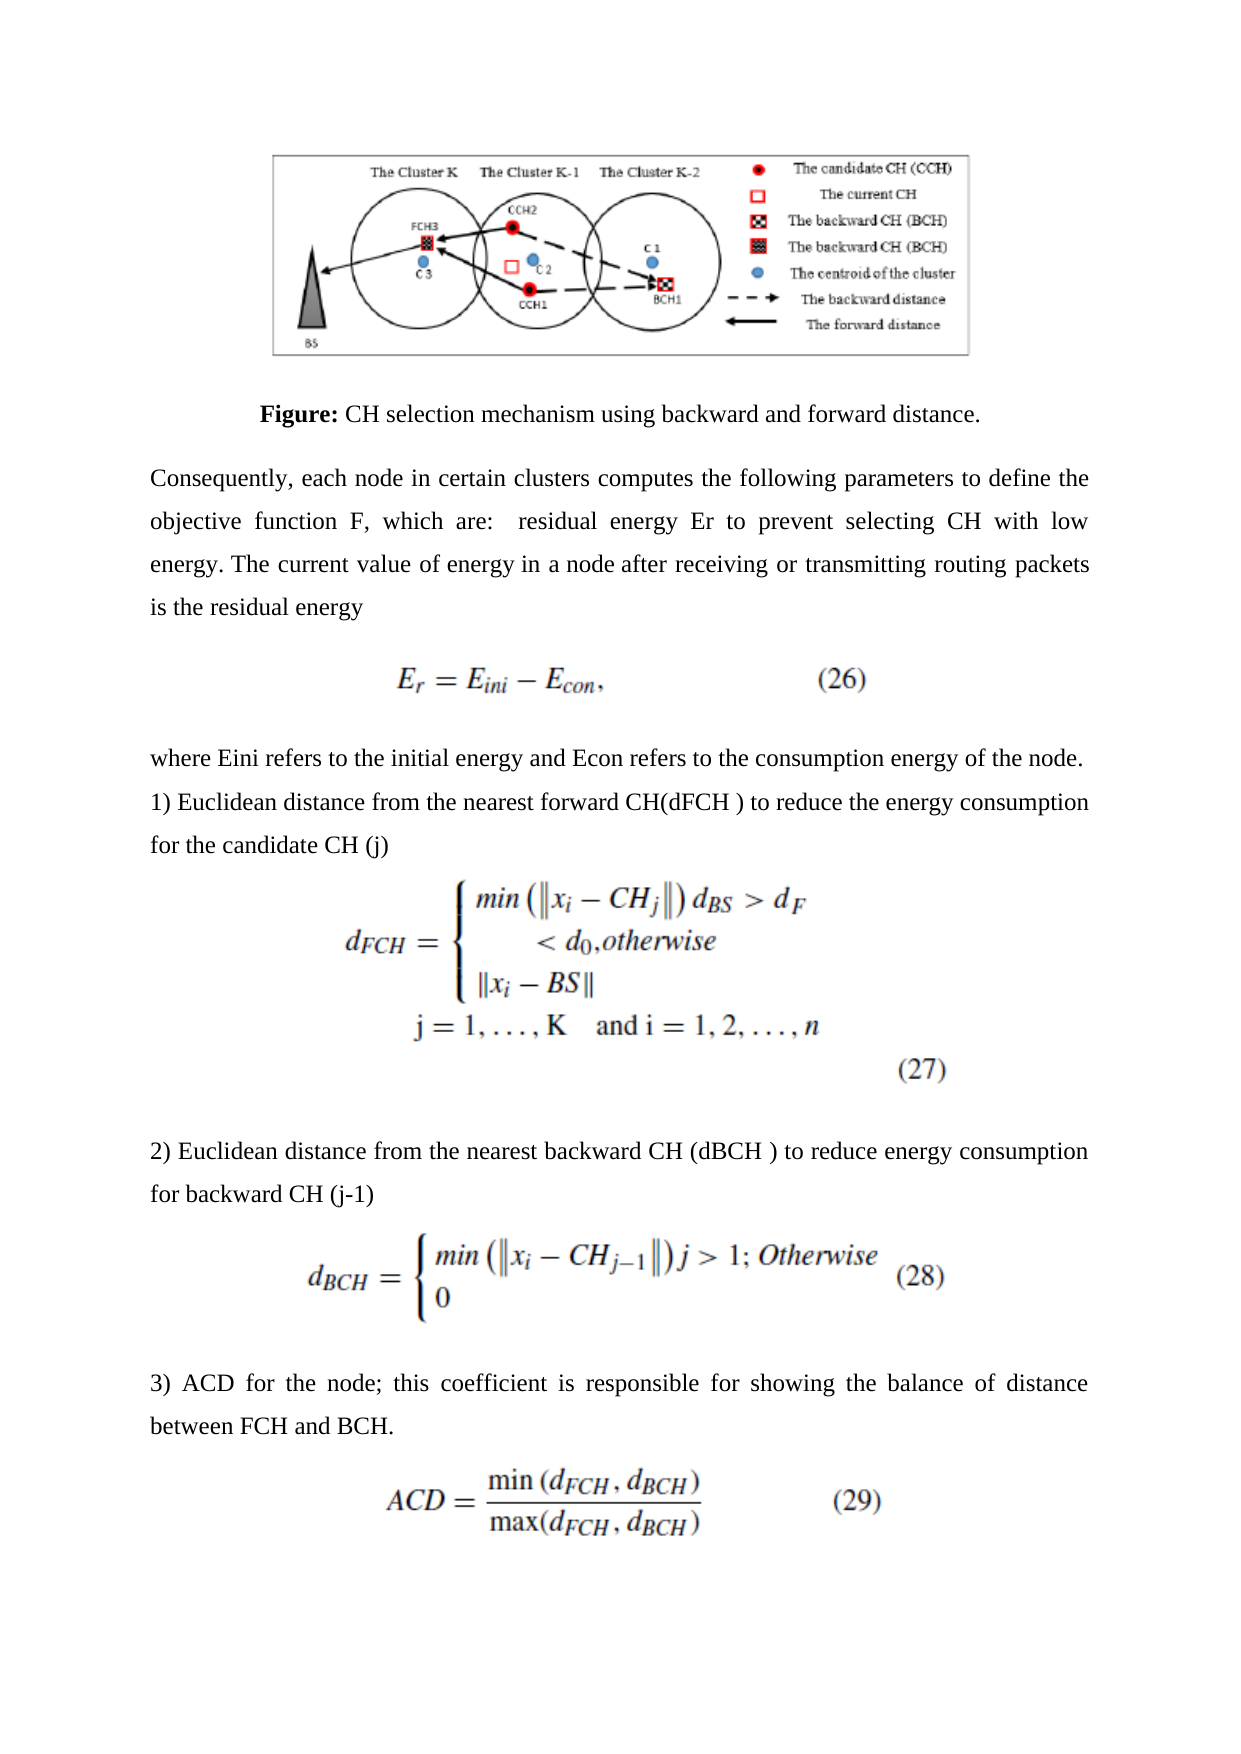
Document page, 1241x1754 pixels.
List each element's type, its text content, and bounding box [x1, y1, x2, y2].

picture [264, 1222, 976, 1333]
picture [257, 150, 983, 364]
text 3) ACD for the node; this coefficient is responsible for showing the balance of distance between FCH and BCH. [150, 1368, 1090, 1440]
text Consequently, each node in certain clusters computes the following parameters to define the objective function F, which are: residual energy Er to prevent selecting CH with low energy. The current value of energy in a node after receiving or transmitting routing packets is the residual energy [150, 463, 1090, 621]
text 2) Euclidean distance from the nearest backward CH (dBCH ) to reduce energy consumption for backward CH (j-1) [150, 1136, 1090, 1208]
text where Eini refers to the initial energy and Econ refers to the consumption energy of the node. [150, 743, 1090, 772]
picture [359, 635, 882, 709]
text 1) Euclidean distance from the nearest forward CH(dFCH ) to reduce the energy consumption for the candidate CH (j) [150, 787, 1090, 858]
text Figure: CH selection mechanism using backward and forward distance. [150, 399, 1090, 428]
picture [292, 872, 948, 1101]
picture [346, 1454, 894, 1547]
